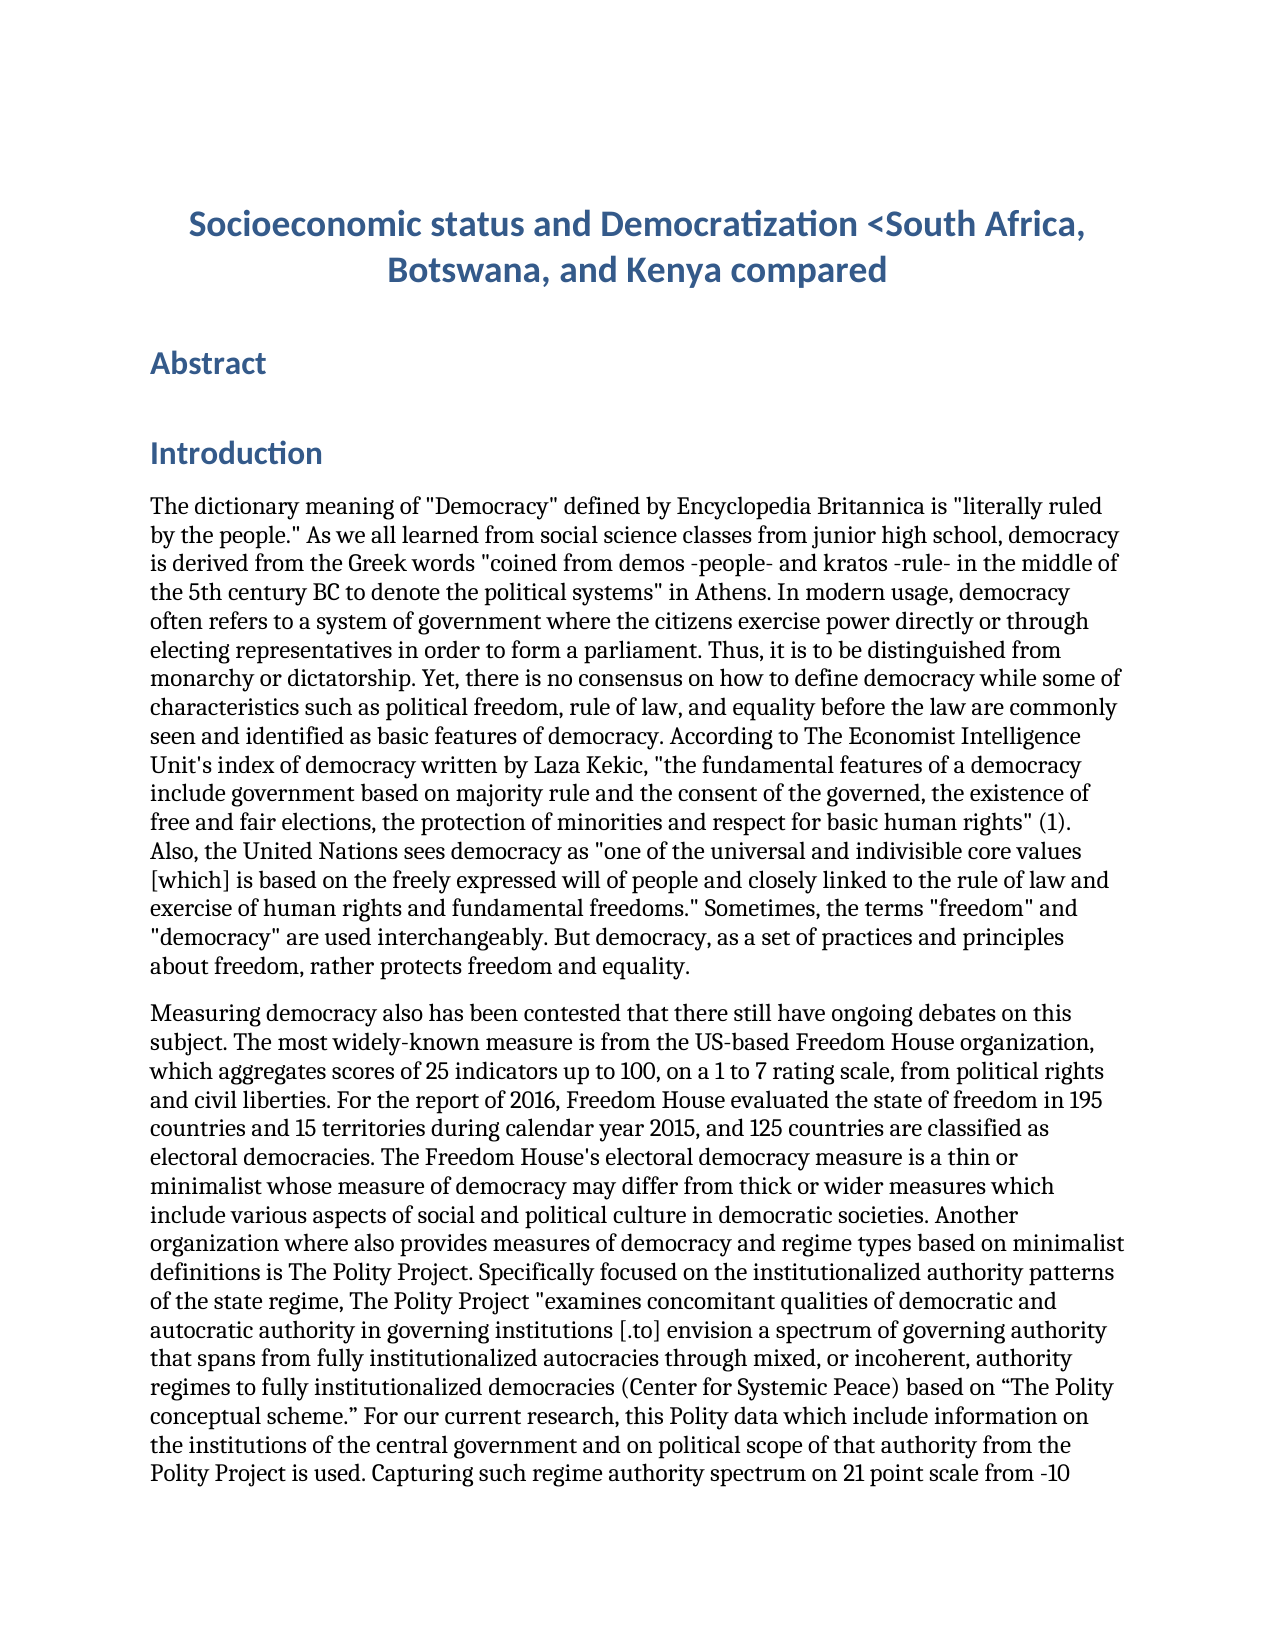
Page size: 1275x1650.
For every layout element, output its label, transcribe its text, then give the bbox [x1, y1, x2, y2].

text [150, 999, 1125, 1488]
title Socioeconomic status and Democratization <South Africa, Botswana, and Kenya compared [150, 200, 1125, 292]
subtitle Introduction [150, 432, 1125, 473]
text The dictionary meaning of "Democracy" defined by Encyclopedia Britannica is "literally ruled by the people." As we all learned from social science classes from junior high school, democracy is derived from the Greek words "coined from demos -people- and kratos -rule- in the middle of the 5th century BC to denote the political systems" in Athens. In modern usage, democracy often refers to a system of government where the citizens exercise power directly or through electing representatives in order to form a parliament. Thus, it is to be distinguished from monarchy or dictatorship. Yet, there is no consensus on how to define democracy while some of characteristics such as political freedom, rule of law, and equality before the law are commonly seen and identified as basic features of democracy. According to The Economist Intelligence Unit's index of democracy written by Laza Kekic, "the fundamental features of a democracy include government based on majority rule and the consent of the governed, the existence of free and fair elections, the protection of minorities and respect for basic human rights" (1). Also, the United Nations sees democracy as "one of the universal and indivisible core values [which] is based on the freely expressed will of people and closely linked to the rule of law and exercise of human rights and fundamental freedoms." Sometimes, the terms "freedom" and "democracy" are used interchangeably. But democracy, as a set of practices and principles about freedom, rather protects freedom and equality. [150, 492, 1125, 981]
subtitle Abstract [150, 342, 1125, 382]
